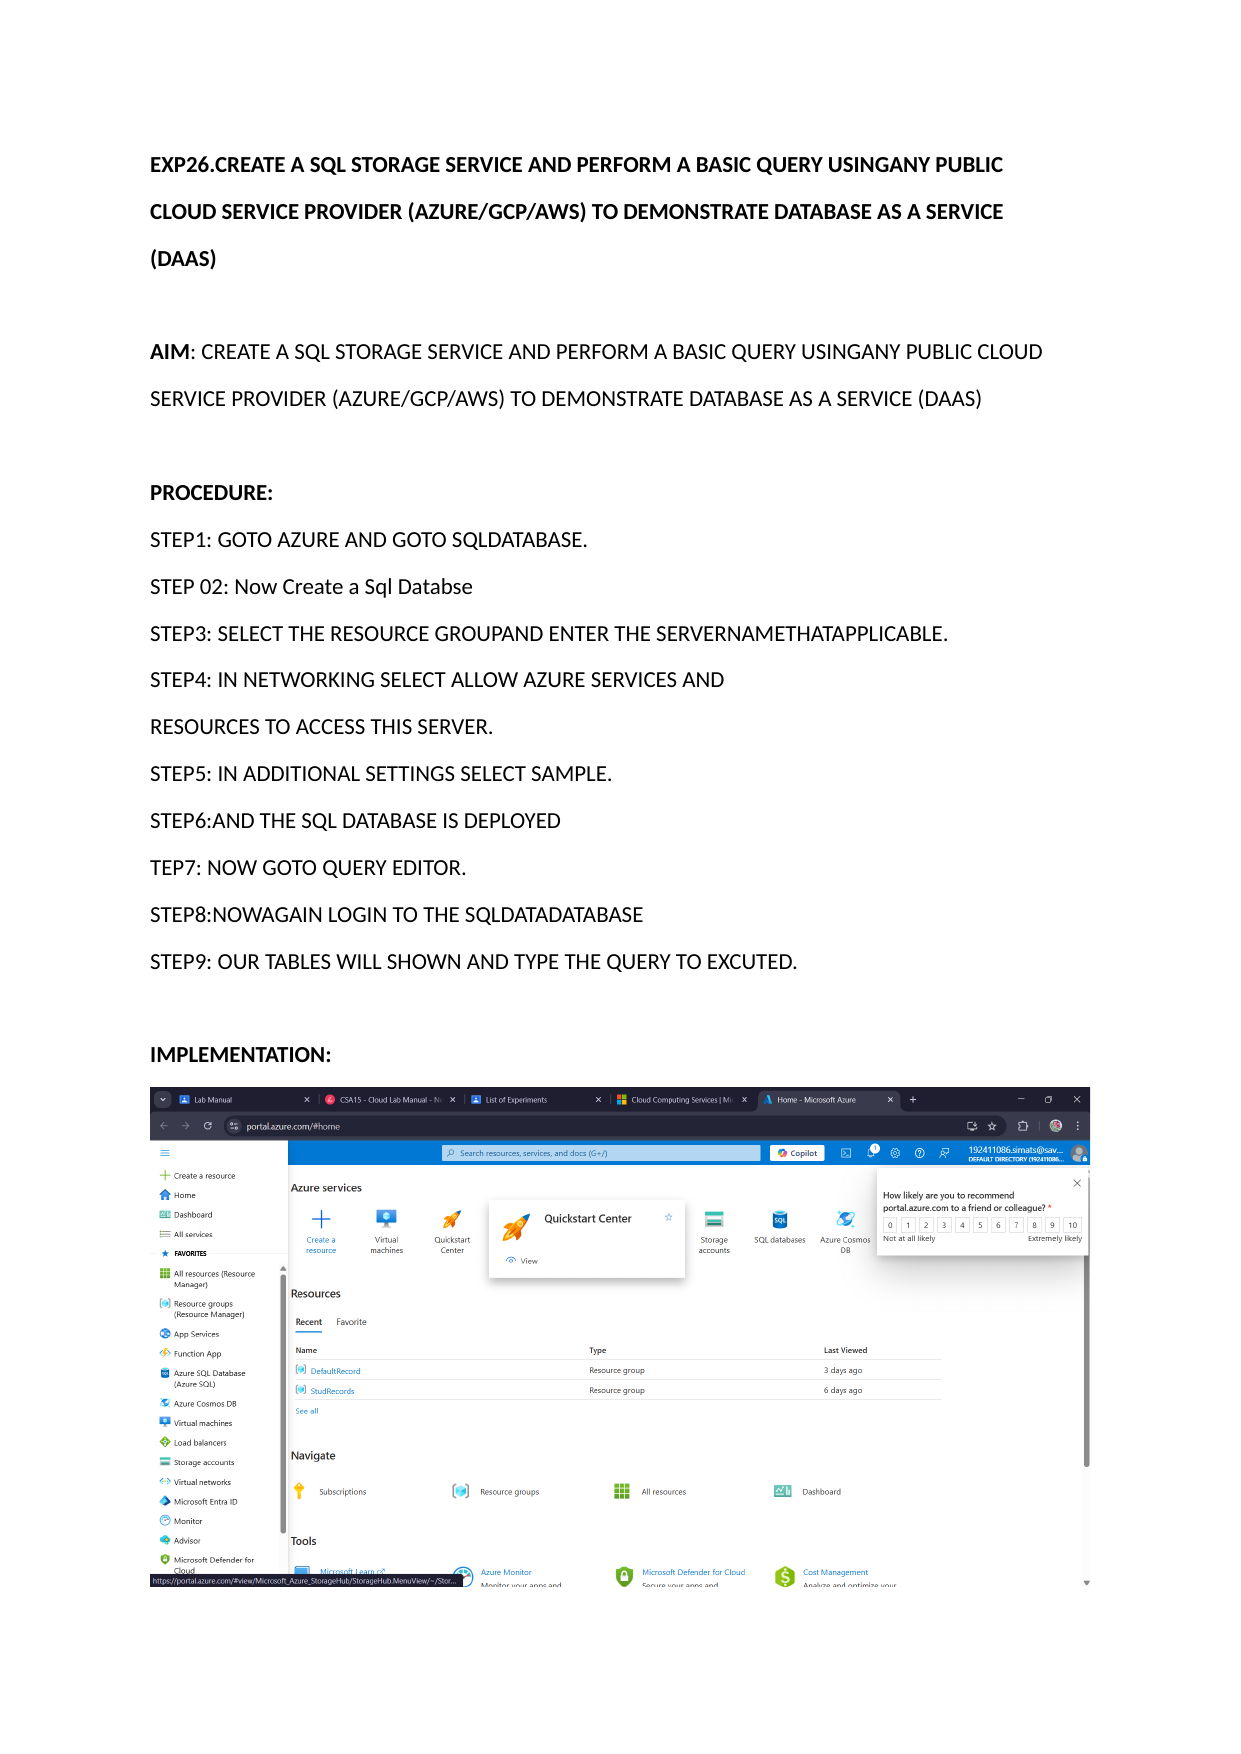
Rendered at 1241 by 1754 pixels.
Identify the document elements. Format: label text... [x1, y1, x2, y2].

text STEP8:NOWAGAIN LOGIN TO THE SQLDATADATABASE [150, 900, 1090, 928]
text RESOURCES TO ACCESS THIS SERVER. [150, 712, 1090, 741]
text STEP6:AND THE SQL DATABASE IS DEPLOYED [150, 806, 1090, 834]
text STEP1: GOTO AZURE AND GOTO SQLDATABASE. [150, 525, 1090, 553]
text STEP3: SELECT THE RESOURCE GROUPAND ENTER THE SERVERNAMETHATAPPLICABLE. [150, 619, 1090, 647]
text TEP7: NOW GOTO QUERY EDITOR. [150, 853, 1090, 881]
text EXP26.CREATE A SQL STORAGE SERVICE AND PERFORM A BASIC QUERY USINGANY PUBLIC [150, 150, 1090, 178]
text (DAAS) [150, 244, 1090, 272]
text STEP5: IN ADDITIONAL SETTINGS SELECT SAMPLE. [150, 759, 1090, 787]
text IMPLEMENTATION: [150, 1041, 1090, 1069]
text STEP 02: Now Create a Sql Databse [150, 572, 1090, 600]
text PROCEDURE: [150, 478, 1090, 506]
text STEP4: IN NETWORKING SELECT ALLOW AZURE SERVICES AND [150, 666, 1090, 694]
text STEP9: OUR TABLES WILL SHOWN AND TYPE THE QUERY TO EXCUTED. [150, 947, 1090, 975]
picture [150, 1087, 1091, 1587]
text SERVICE PROVIDER (AZURE/GCP/AWS) TO DEMONSTRATE DATABASE AS A SERVICE (DAAS) [150, 384, 1090, 412]
text CLOUD SERVICE PROVIDER (AZURE/GCP/AWS) TO DEMONSTRATE DATABASE AS A SERVICE [150, 197, 1090, 225]
text AIM: CREATE A SQL STORAGE SERVICE AND PERFORM A BASIC QUERY USINGANY PUBLIC CLOUD [150, 337, 1090, 366]
